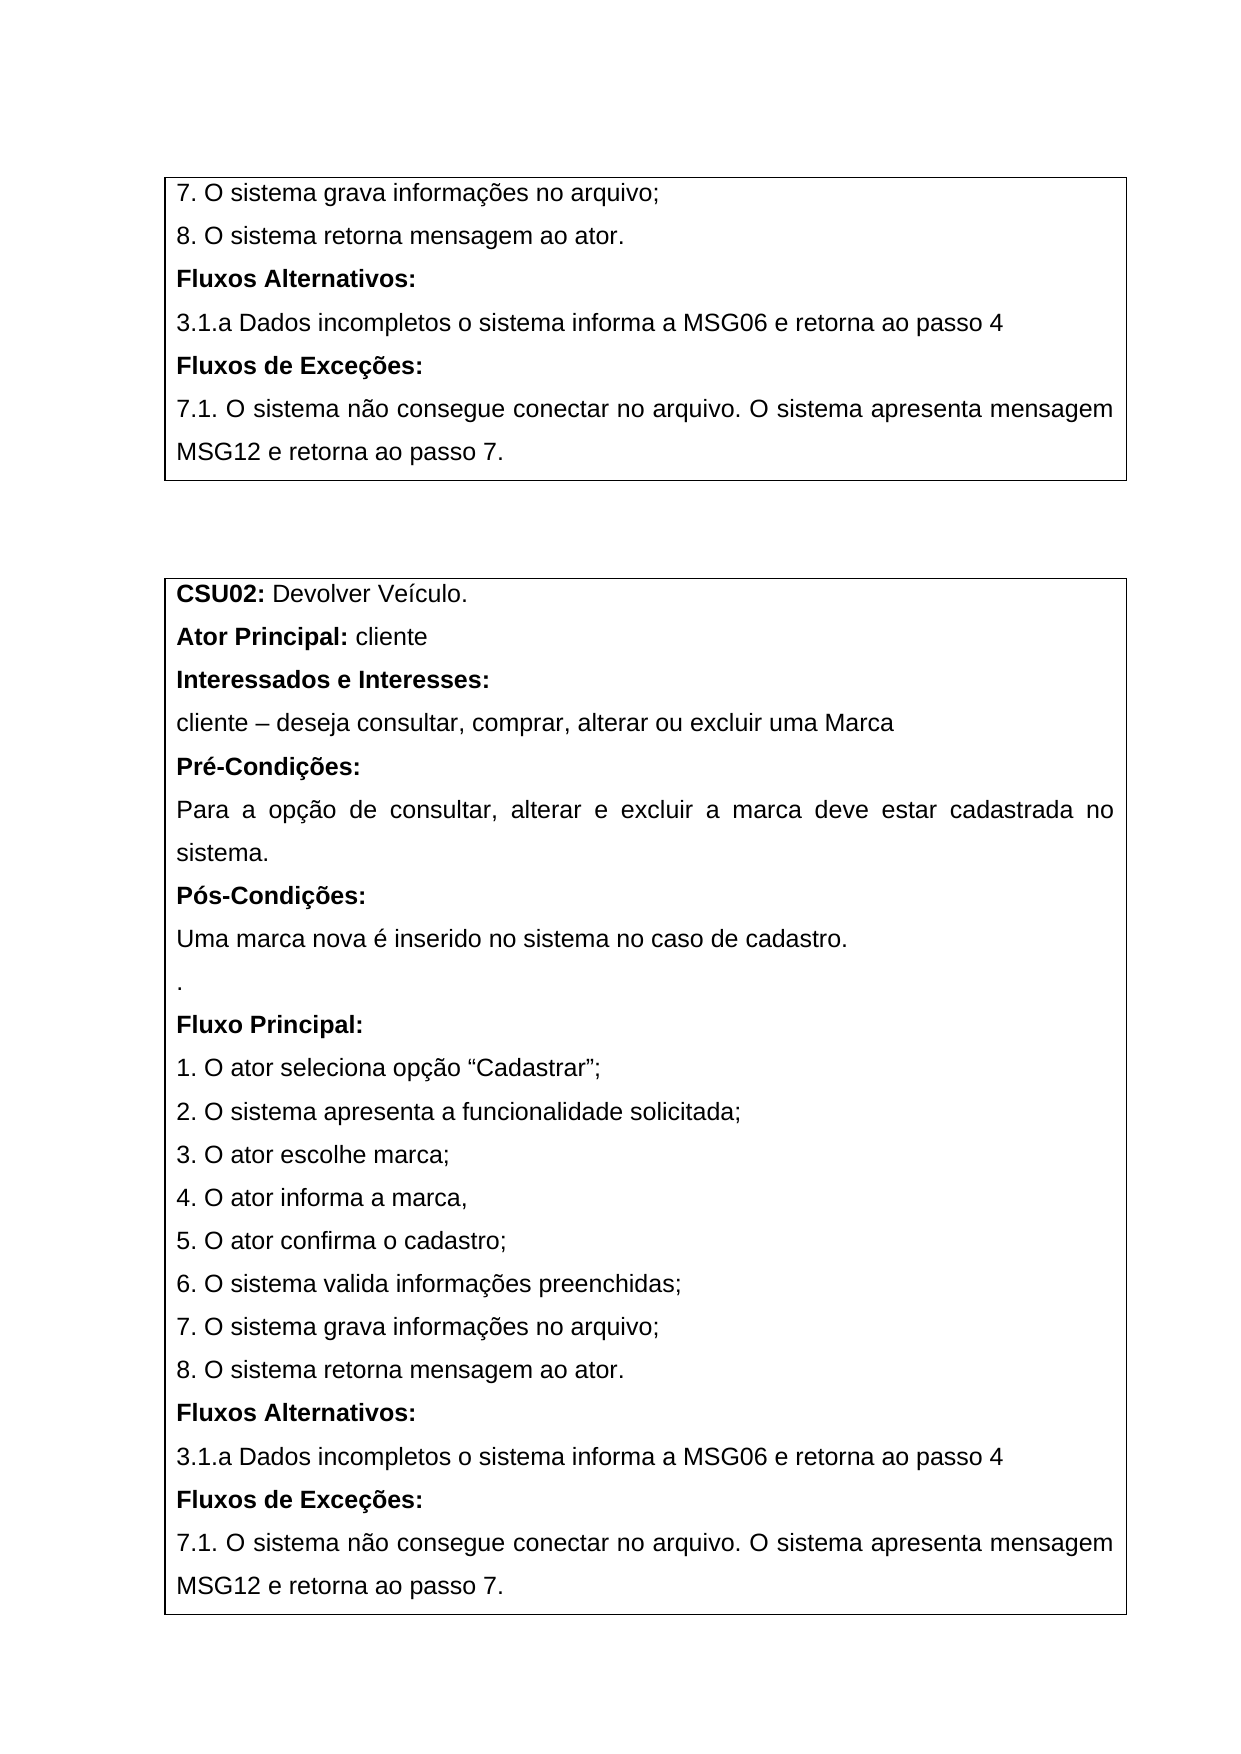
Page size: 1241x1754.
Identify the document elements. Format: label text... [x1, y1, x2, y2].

table_header CSU02: Devolver Veículo. Ator Principal: cliente Interessados e Interesses: cliente – deseja consultar, comprar, alterar ou excluir uma Marca Pré-Condições: Para a opção de consultar, alterar e excluir a marca deve estar cadastrada no sistema. Pós-Condições: Uma marca nova é inserido no sistema no caso de cadastro. . Fluxo Principal: 1. O ator seleciona opção “Cadastrar”; 2. O sistema apresenta a funcionalidade solicitada; 3. O ator escolhe marca; 4. O ator informa a marca, 5. O ator confirma o cadastro; 6. O sistema valida informações preenchidas; 7. O sistema grava informações no arquivo; 8. O sistema retorna mensagem ao ator. Fluxos Alternativos: 3.1.a Dados incompletos o sistema informa a MSG06 e retorna ao passo 4 Fluxos de Exceções: 7.1. O sistema não consegue conectar no arquivo. O sistema apresenta mensagem MSG12 e retorna ao passo 7. [166, 579, 1126, 1614]
